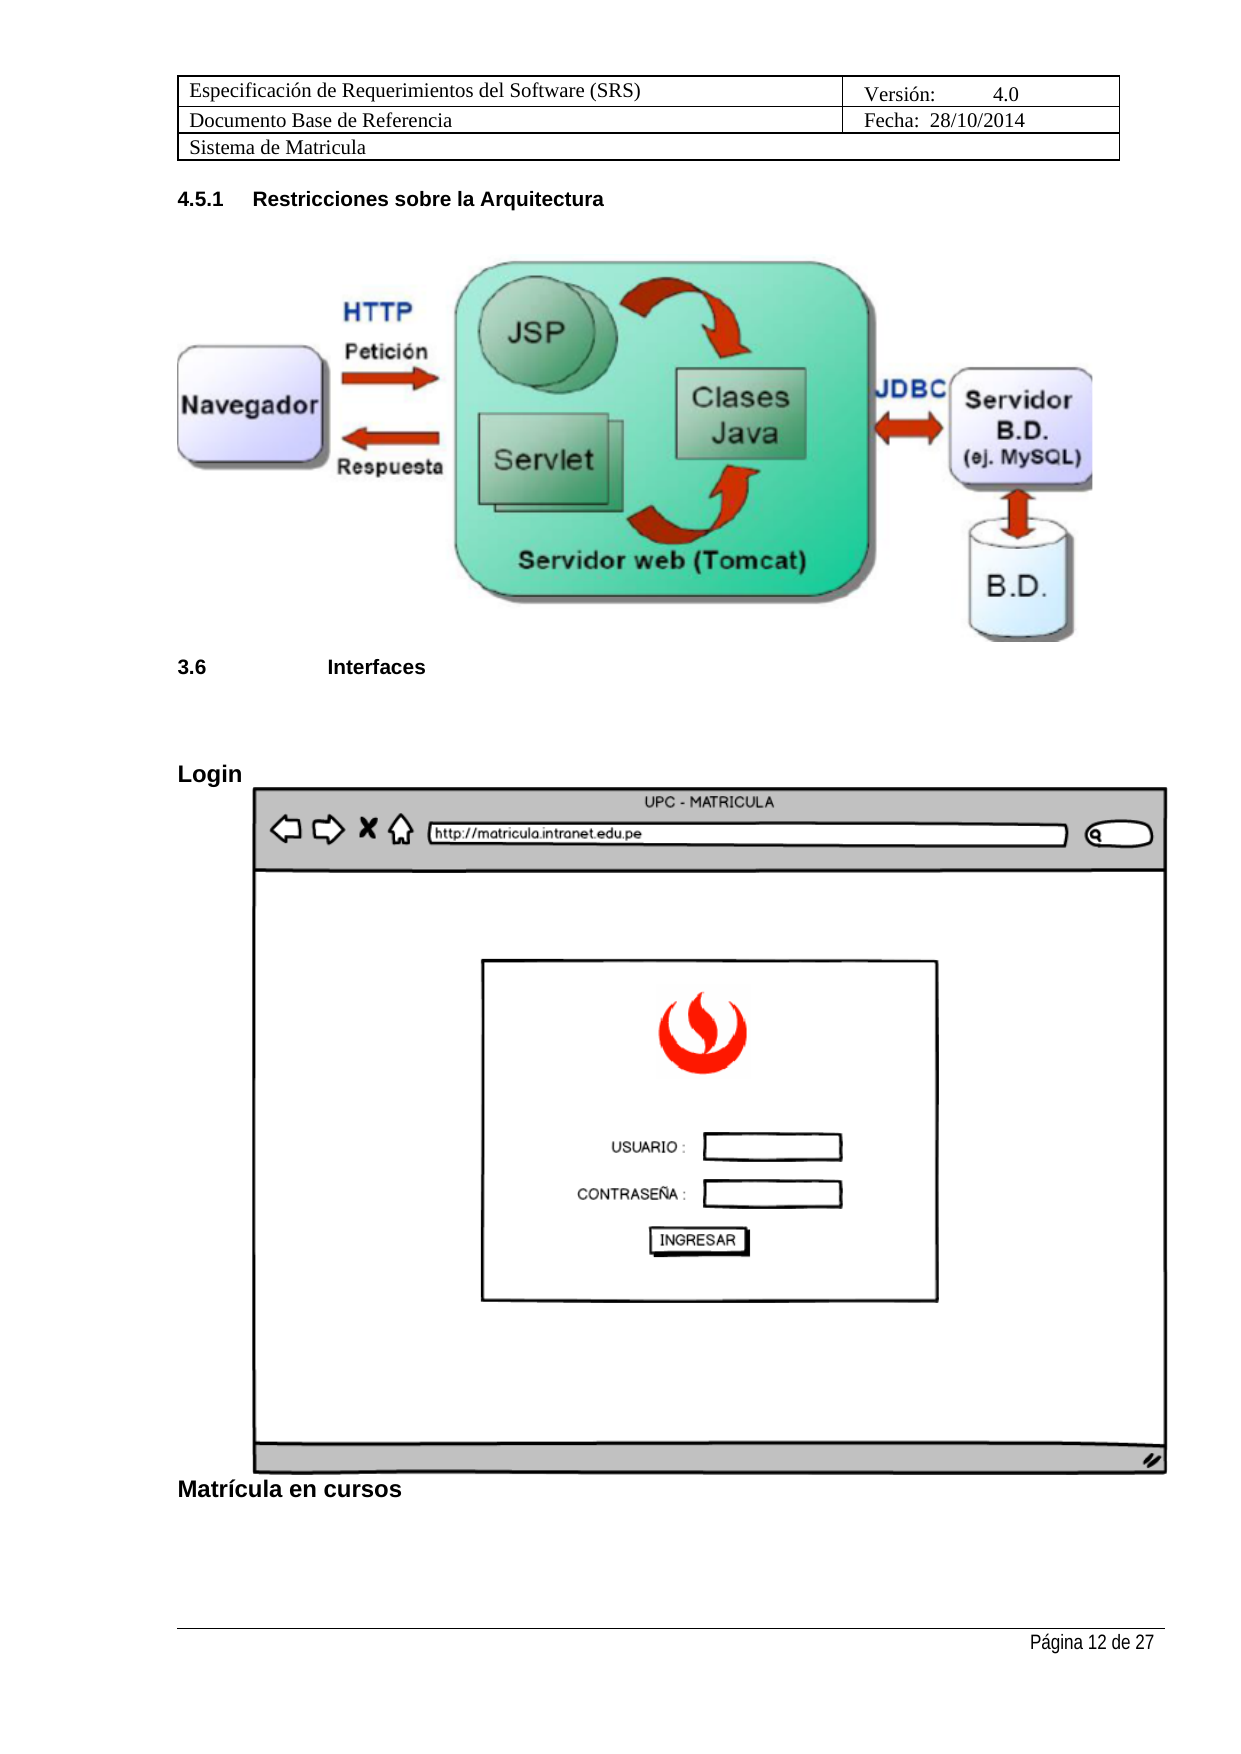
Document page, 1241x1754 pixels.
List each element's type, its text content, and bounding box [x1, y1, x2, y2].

picture [177, 254, 1093, 642]
text Login [177, 760, 1092, 788]
subtitle Interfaces [177, 654, 1092, 679]
picture [252, 787, 1168, 1475]
subtitle 4.5.1 Restricciones sobre la Arquitectura [177, 185, 1092, 210]
text Matrícula en cursos [177, 1474, 1092, 1502]
